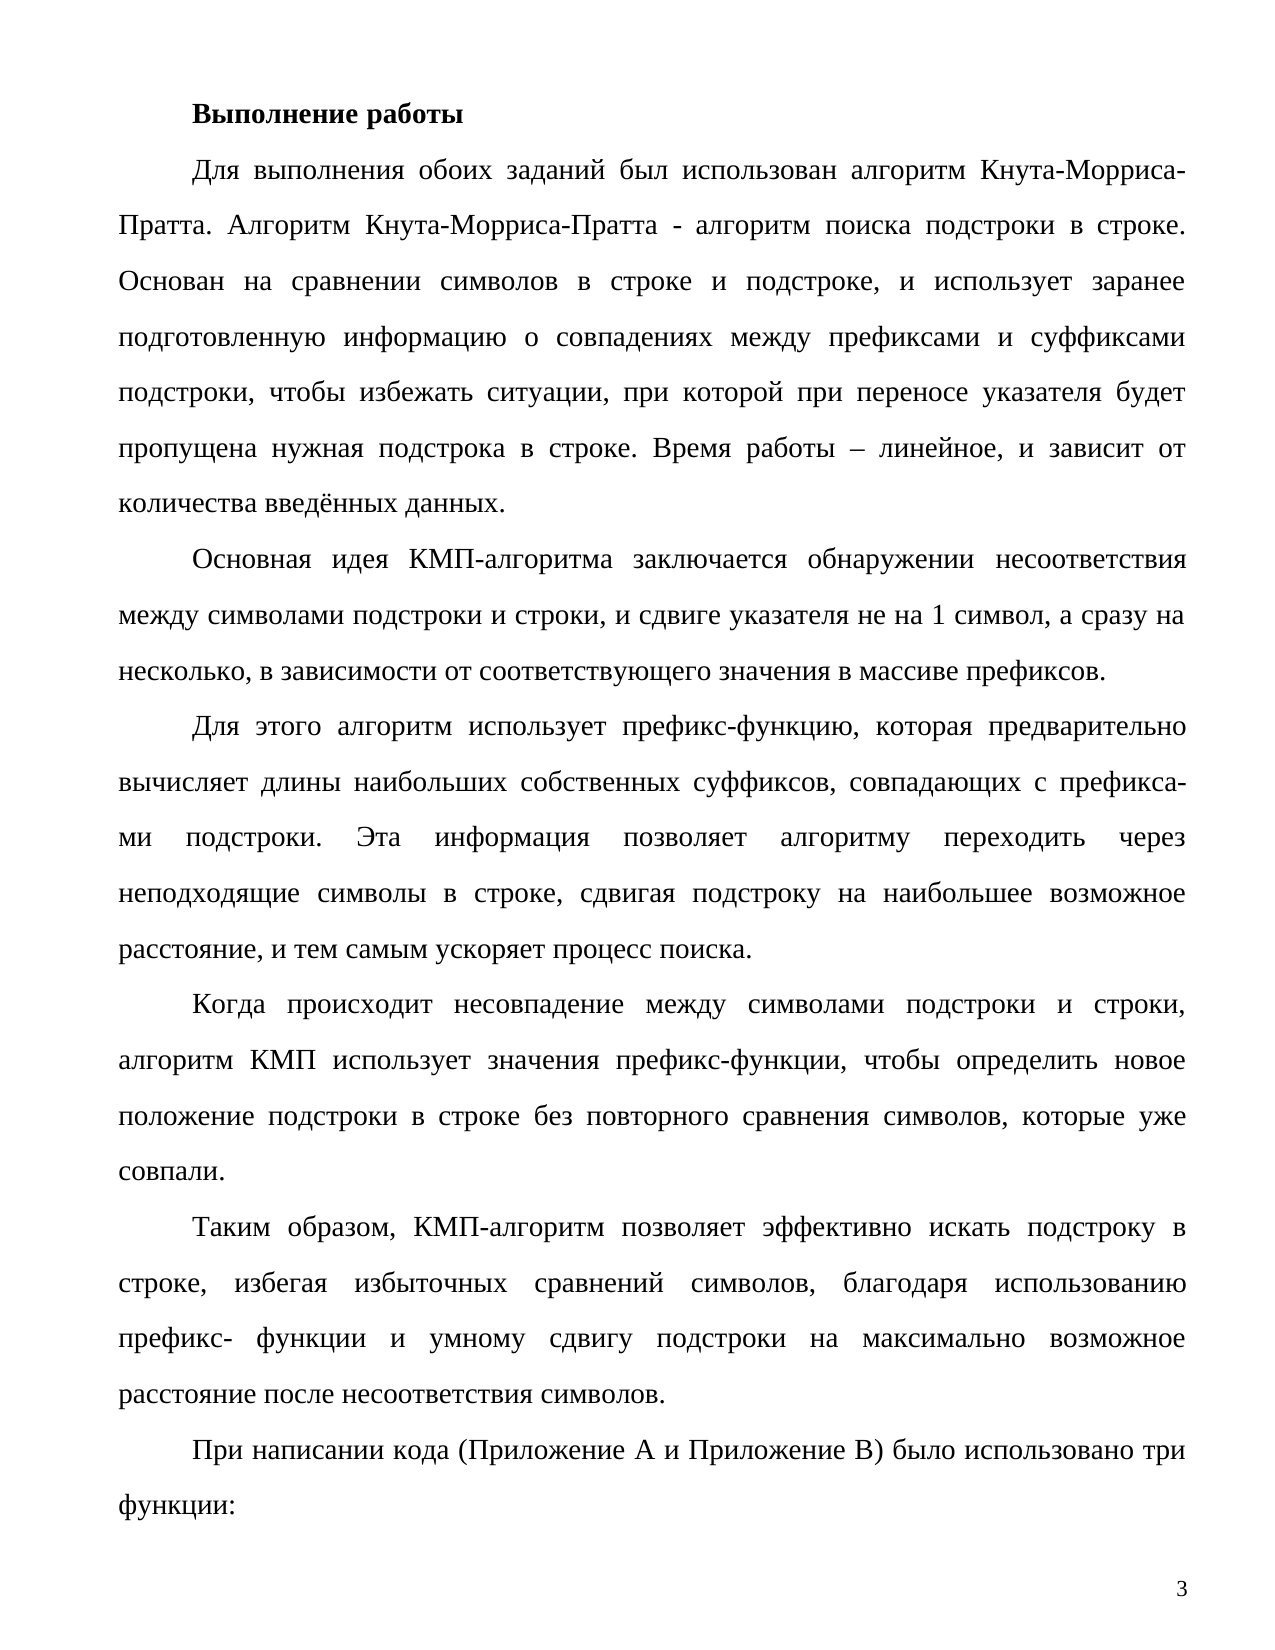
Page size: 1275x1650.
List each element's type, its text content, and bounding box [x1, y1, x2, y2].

text Для выполнения обоих заданий был использован алгоритм Кнута-Морриса- Пратта. Алгоритм Кнута-Морриса-Пратта - алгоритм поиска подстроки в строке. Основан на сравнении символов в строке и подстроке, и использует заранее подготовленную информацию о совпадениях между префиксами и суффиксами подстроки, чтобы избежать ситуации, при которой при переносе указателя будет пропущена нужная подстрока в строке. Время работы – линейное, и зависит от количества введённых данных. [118, 152, 1187, 519]
text Когда происходит несовпадение между символами подстроки и строки, алгоритм КМП использует значения префикс-функции, чтобы определить новое положение подстроки в строке без повторного сравнения символов, которые уже совпали. [118, 987, 1187, 1187]
text Для этого алгоритм использует префикс-функцию, которая предварительно вычисляет длины наибольших собственных суффиксов, совпадающих с префикса- ми подстроки. Эта информация позволяет алгоритму переходить через неподходящие символы в строке, сдвигая подстроку на наибольшее возможное расстояние, и тем самым ускоряет процесс поиска. [118, 708, 1187, 964]
text Основная идея КМП-алгоритма заключается обнаружении несоответствия между символами подстроки и строки, и сдвиге указателя не на 1 символ, а сразу на несколько, в зависимости от соответствующего значения в массиве префиксов. [118, 541, 1187, 686]
subtitle Выполнение работы [192, 96, 1198, 129]
text При написании кода (Приложение A и Приложение B) было использовано три функции: [118, 1432, 1187, 1521]
text Таким образом, КМП-алгоритм позволяет эффективно искать подстроку в строке, избегая избыточных сравнений символов, благодаря использованию префикс- функции и умному сдвигу подстроки на максимально возможное расстояние после несоответствия символов. [118, 1209, 1187, 1410]
